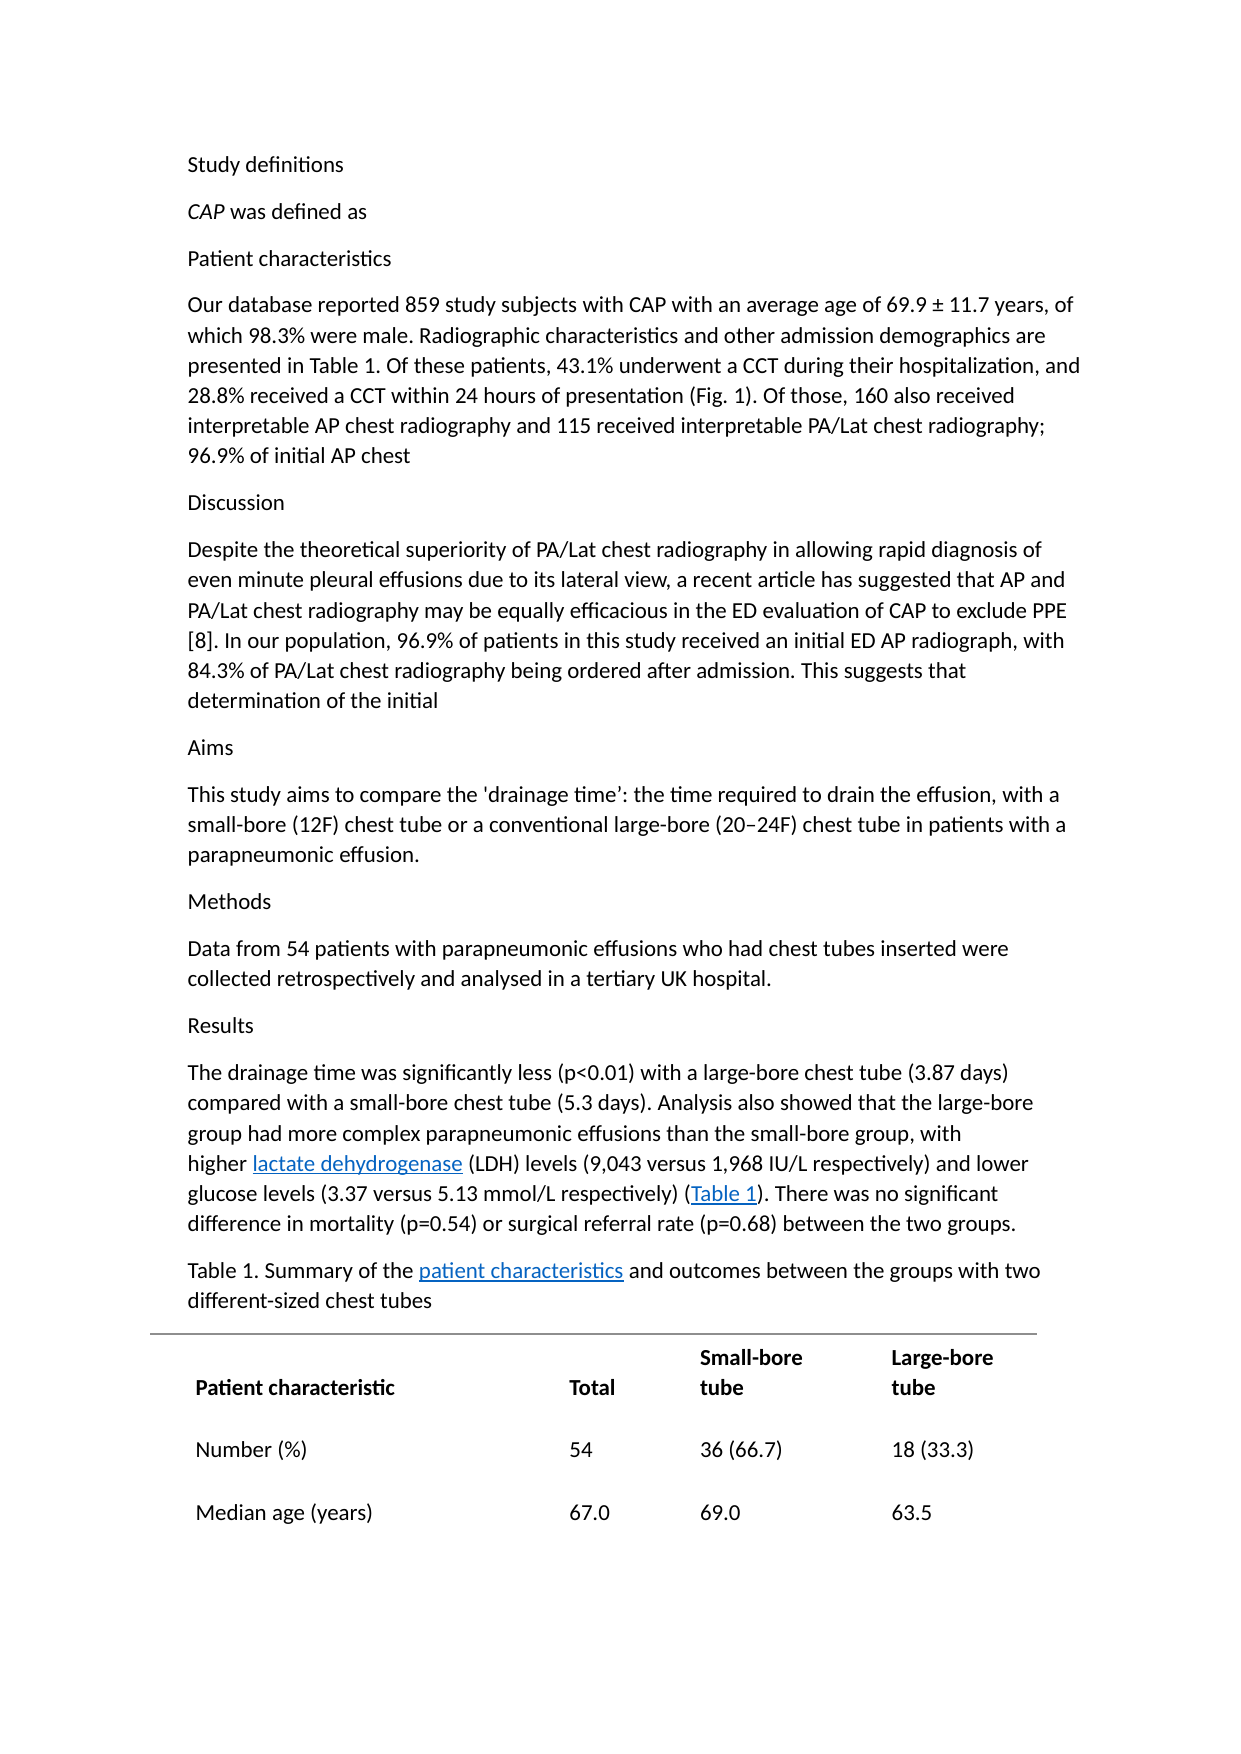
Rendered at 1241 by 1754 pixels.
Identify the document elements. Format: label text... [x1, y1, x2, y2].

text Data from 54 patients with parapneumonic effusions who had chest tubes inserted were collected retrospectively and analysed in a tertiary UK hospital. [187, 934, 1090, 993]
text Table 1. Summary of the patient characteristics and outcomes between the groups with two different-sized chest tubes [187, 1256, 1090, 1314]
text Results [187, 1011, 1090, 1039]
text Methods [187, 887, 1090, 916]
text Aims [187, 733, 1090, 761]
text CAP was defined as [187, 197, 1090, 225]
table_cell 54 [524, 1428, 654, 1490]
table_cell 18 (33.3) [846, 1428, 1037, 1490]
text Study definitions [187, 150, 1090, 178]
text Discussion [187, 488, 1090, 517]
table_cell 63.5 [846, 1490, 1037, 1552]
text The drainage time was significantly less (p<0.01) with a large-bore chest tube (3.87 days) compared with a small-bore chest tube (5.3 days). Analysis also showed that the large-bore group had more complex parapneumonic effusions than the small-bore group, with higher lactate dehydrogenase (LDH) levels (9,043 versus 1,968 IU/L respectively) and lower glucose levels (3.37 versus 5.13 mmol/L respectively) (Table 1). There was no significant difference in mortality (p=0.54) or surgical referral rate (p=0.68) between the two groups. [187, 1058, 1090, 1237]
text Our database reported 859 study subjects with CAP with an average age of 69.9 ± 11.7 years, of which 98.3% were male. Radiographic characteristics and other admission demographics are presented in Table 1. Of these patients, 43.1% underwent a CCT during their hospitalization, and 28.8% received a CCT within 24 hours of presentation (Fig. 1). Of those, 160 also received interpretable AP chest radiography and 115 received interpretable PA/Lat chest radiography; 96.9% of initial AP chest [187, 291, 1090, 470]
text Patient characteristics [187, 244, 1090, 272]
table_cell Number (%) [150, 1428, 524, 1490]
table_header Large-bore tube [846, 1335, 1037, 1427]
text This study aims to compare the 'drainage time’: the time required to drain the effusion, with a small-bore (12F) chest tube or a conventional large-bore (20–24F) chest tube in patients with a parapneumonic effusion. [187, 780, 1090, 869]
table_cell 67.0 [524, 1490, 654, 1552]
table_header Patient characteristic [150, 1335, 524, 1427]
table_cell 69.0 [655, 1490, 846, 1552]
table_cell Median age (years) [150, 1490, 524, 1552]
table_cell 36 (66.7) [655, 1428, 846, 1490]
table_header Total [524, 1335, 654, 1427]
text Despite the theoretical superiority of PA/Lat chest radiography in allowing rapid diagnosis of even minute pleural effusions due to its lateral view, a recent article has suggested that AP and PA/Lat chest radiography may be equally efficacious in the ED evaluation of CAP to exclude PPE [8]. In our population, 96.9% of patients in this study received an initial ED AP radiograph, with 84.3% of PA/Lat chest radiography being ordered after admission. This suggests that determination of the initial [187, 535, 1090, 714]
table_header Small-bore tube [655, 1335, 846, 1427]
